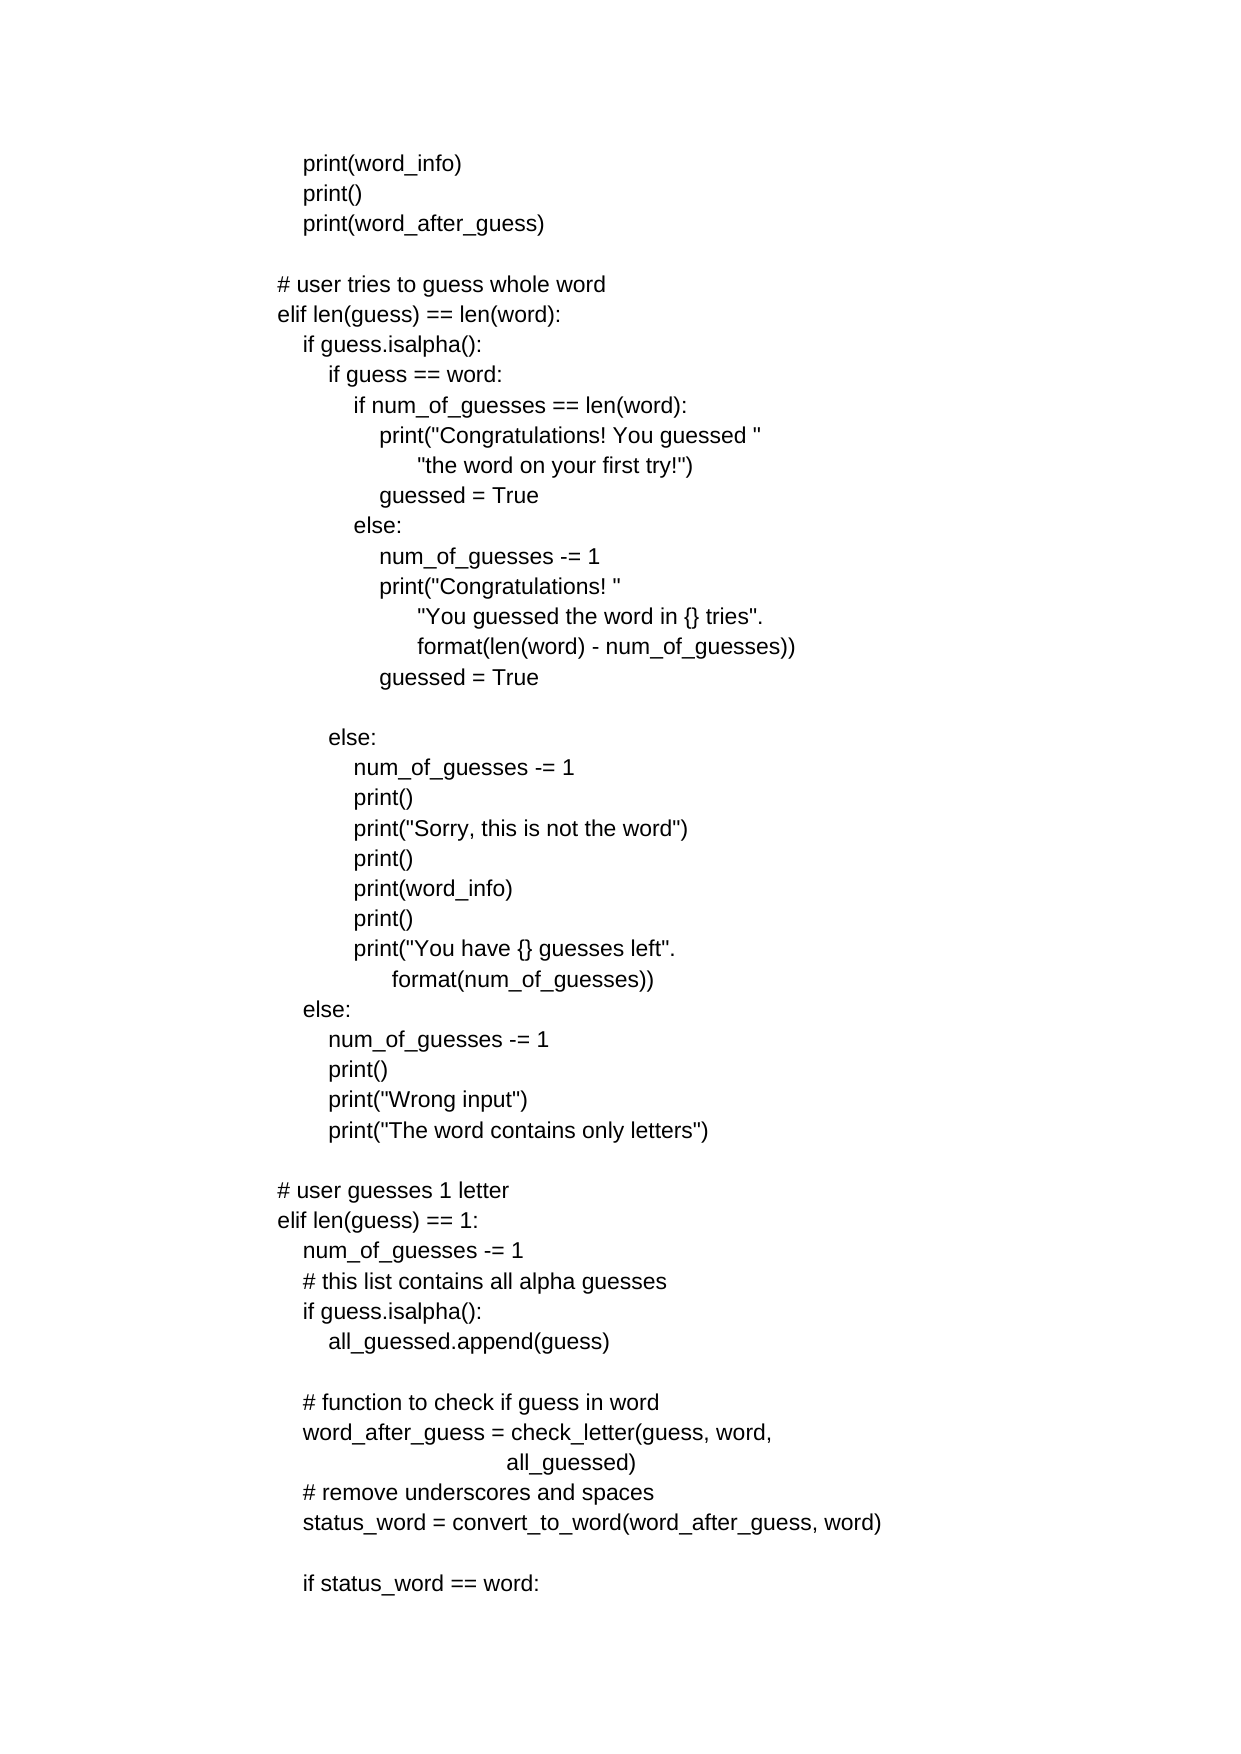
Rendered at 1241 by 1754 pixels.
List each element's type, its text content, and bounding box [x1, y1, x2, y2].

text else: [150, 996, 1090, 1022]
text format(len(word) - num_of_guesses)) [150, 633, 1090, 660]
text elif len(guess) == 1: [150, 1207, 1090, 1234]
text # user guesses 1 letter [150, 1177, 1090, 1203]
text # user tries to guess whole word [150, 271, 1090, 297]
text print() [150, 1056, 1090, 1083]
text all_guessed.append(guess) [150, 1328, 1090, 1354]
text print("Sorry, this is not the word") [150, 814, 1090, 841]
text guessed = True [150, 663, 1090, 690]
text else: [150, 512, 1090, 539]
text if status_word == word: [150, 1570, 1090, 1596]
text print() [150, 905, 1090, 932]
text "You guessed the word in {} tries". [150, 603, 1090, 629]
text print(word_info) [150, 150, 1090, 176]
text "the word on your first try!") [150, 452, 1090, 478]
text # this list contains all alpha guesses [150, 1268, 1090, 1294]
text print(word_after_guess) [150, 210, 1090, 237]
text num_of_guesses -= 1 [150, 1237, 1090, 1264]
text print("Congratulations! You guessed " [150, 422, 1090, 448]
text num_of_guesses -= 1 [150, 1026, 1090, 1052]
text if guess.isalpha(): [150, 331, 1090, 358]
text else: [150, 724, 1090, 750]
text print() [150, 845, 1090, 871]
text word_after_guess = check_letter(guess, word, [150, 1419, 1090, 1445]
text num_of_guesses -= 1 [150, 754, 1090, 781]
text status_word = convert_to_word(word_after_guess, word) [150, 1509, 1090, 1536]
text # function to check if guess in word [150, 1388, 1090, 1415]
text guessed = True [150, 482, 1090, 509]
text if guess.isalpha(): [150, 1298, 1090, 1324]
text print("Congratulations! " [150, 573, 1090, 599]
text print(word_info) [150, 875, 1090, 901]
text # remove underscores and spaces [150, 1479, 1090, 1506]
text if num_of_guesses == len(word): [150, 392, 1090, 418]
text if guess == word: [150, 361, 1090, 388]
text format(num_of_guesses)) [150, 966, 1090, 992]
text print() [150, 784, 1090, 811]
text num_of_guesses -= 1 [150, 543, 1090, 569]
text print("The word contains only letters") [150, 1117, 1090, 1143]
text elif len(guess) == len(word): [150, 301, 1090, 327]
text all_guessed) [150, 1449, 1090, 1475]
text print() [150, 180, 1090, 207]
text print("Wrong input") [150, 1086, 1090, 1113]
text print("You have {} guesses left". [150, 935, 1090, 962]
